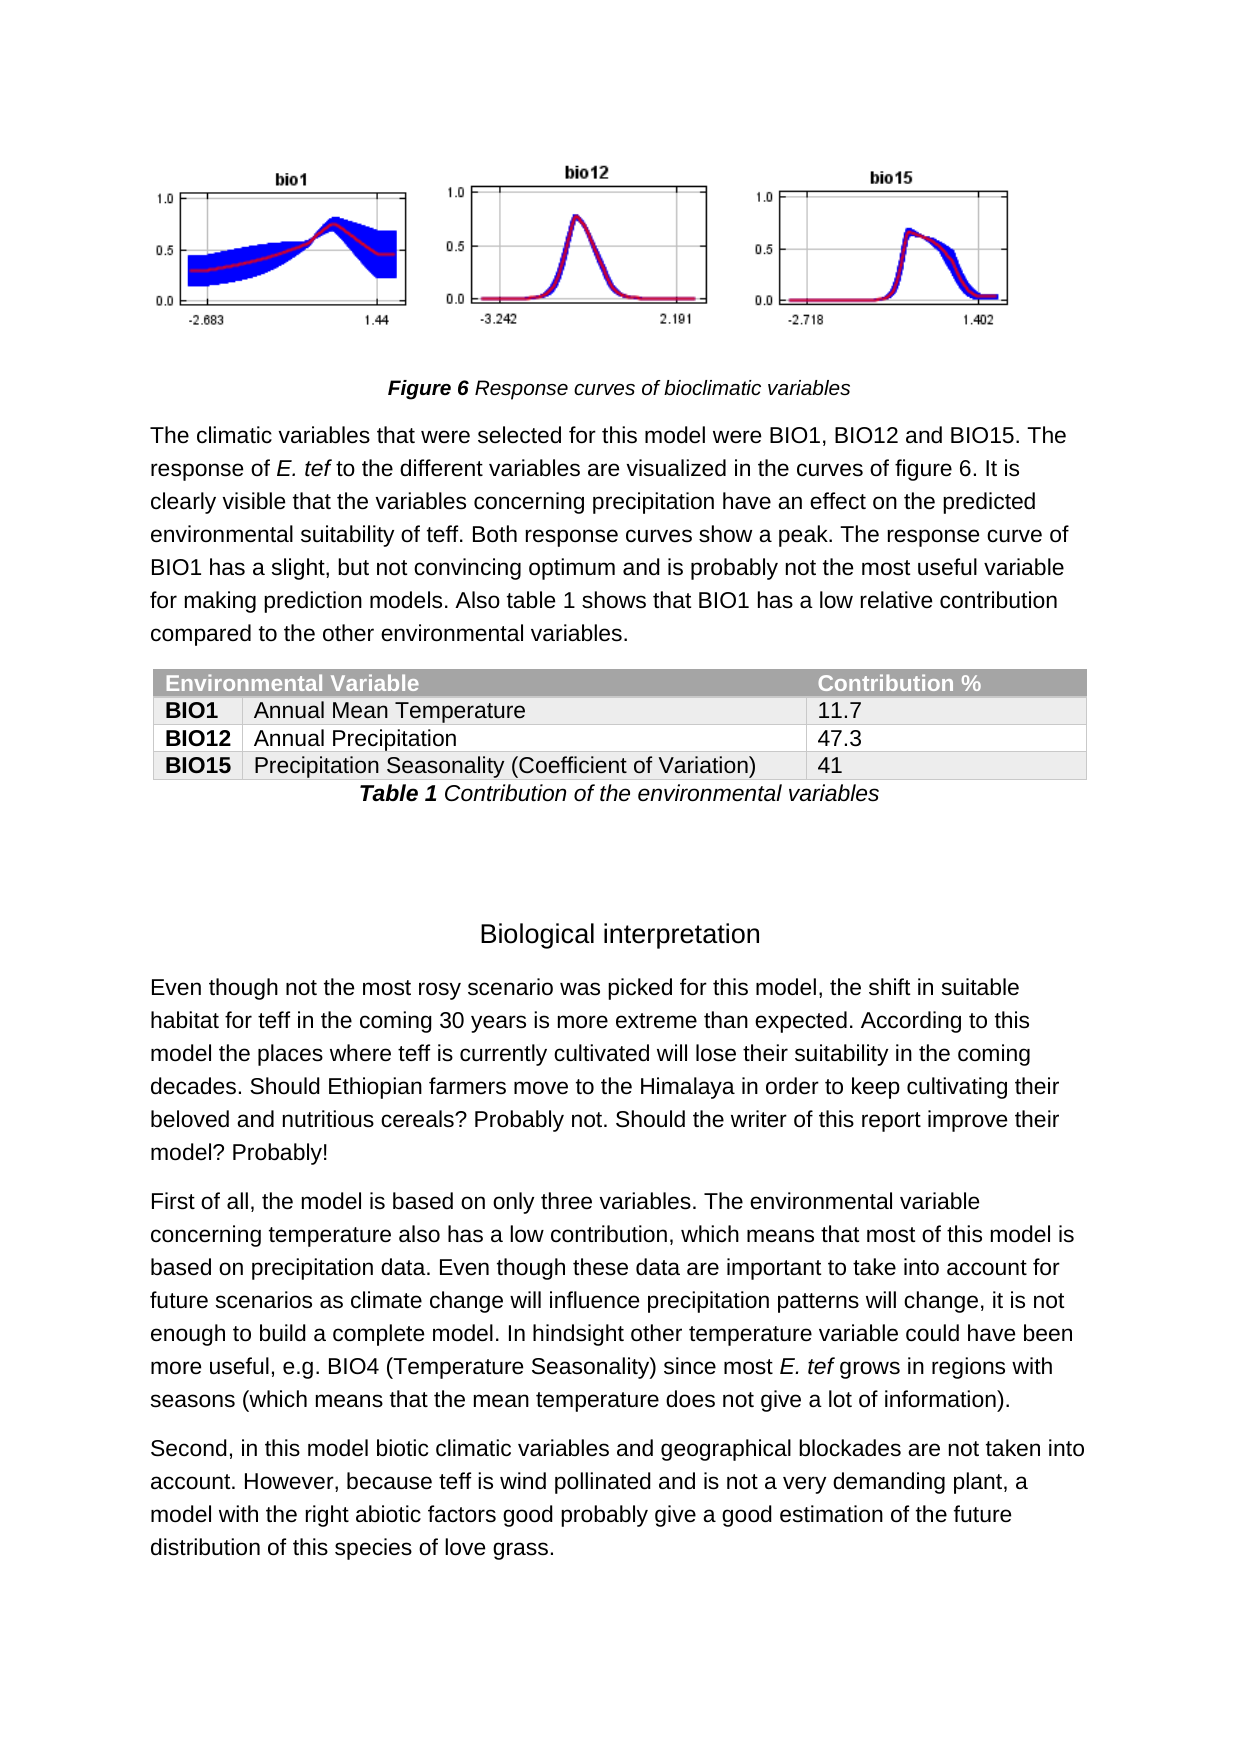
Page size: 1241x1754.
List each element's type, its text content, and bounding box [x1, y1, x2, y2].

table_cell Precipitation Seasonality (Coefficient of Variation) [243, 752, 806, 779]
table_cell 41 [807, 752, 1086, 779]
text Table 1 Contribution of the environmental variables [150, 780, 1090, 839]
table_cell Annual Precipitation [243, 725, 806, 751]
text Biological interpretation [150, 918, 1090, 950]
table_cell 47.3 [807, 725, 1086, 751]
text Even though not the most rosy scenario was picked for this model, the shift in suitable habitat for teff in the coming 30 years is more extreme than expected. According to this model the places where teff is currently cultivated will lose their suitability in the coming decades. Should Ethiopian farmers move to the Himalaya in order to keep cultivating their beloved and nutritious cereals? Probably not. Should the writer of this report improve their model? Probably! [150, 974, 1090, 1165]
table_cell 11.7 [807, 698, 1086, 724]
table_header Environmental Variable [154, 670, 806, 696]
text Second, in this model biotic climatic variables and geographical blockades are not taken into account. However, because teff is wind pollinated and is not a very demanding plant, a model with the right abiotic factors good probably give a good estimation of the future distribution of this species of love grass. [150, 1435, 1090, 1561]
table_cell BIO15 [154, 752, 242, 779]
picture [749, 155, 1037, 348]
table_cell Annual Mean Temperature [243, 698, 806, 724]
text Figure 6 Response curves of bioclimatic variables [150, 375, 1090, 399]
picture [440, 150, 737, 348]
picture [150, 157, 435, 348]
table_cell BIO12 [154, 725, 242, 751]
text First of all, the model is based on only three variables. The environmental variable concerning temperature also has a low contribution, which means that most of this model is based on precipitation data. Even though these data are important to take into account for future scenarios as climate change will influence precipitation patterns will change, it is not enough to build a complete model. In hindsight other temperature variable could have been more useful, e.g. BIO4 (Temperature Seasonality) since most E. tef grows in regions with seasons (which means that the mean temperature does not give a lot of information). [150, 1188, 1090, 1412]
table_cell BIO1 [154, 698, 242, 724]
table_header Contribution % [807, 670, 1086, 696]
text The climatic variables that were selected for this model were BIO1, BIO12 and BIO15. The response of E. tef to the different variables are visualized in the curves of figure 6. It is clearly visible that the variables concerning precipitation have an effect on the predicted environmental suitability of teff. Both response curves show a peak. The response curve of BIO1 has a slight, but not convincing optimum and is probably not the most useful variable for making prediction models. Also table 1 shows that BIO1 has a low relative contribution compared to the other environmental variables. [150, 422, 1090, 646]
